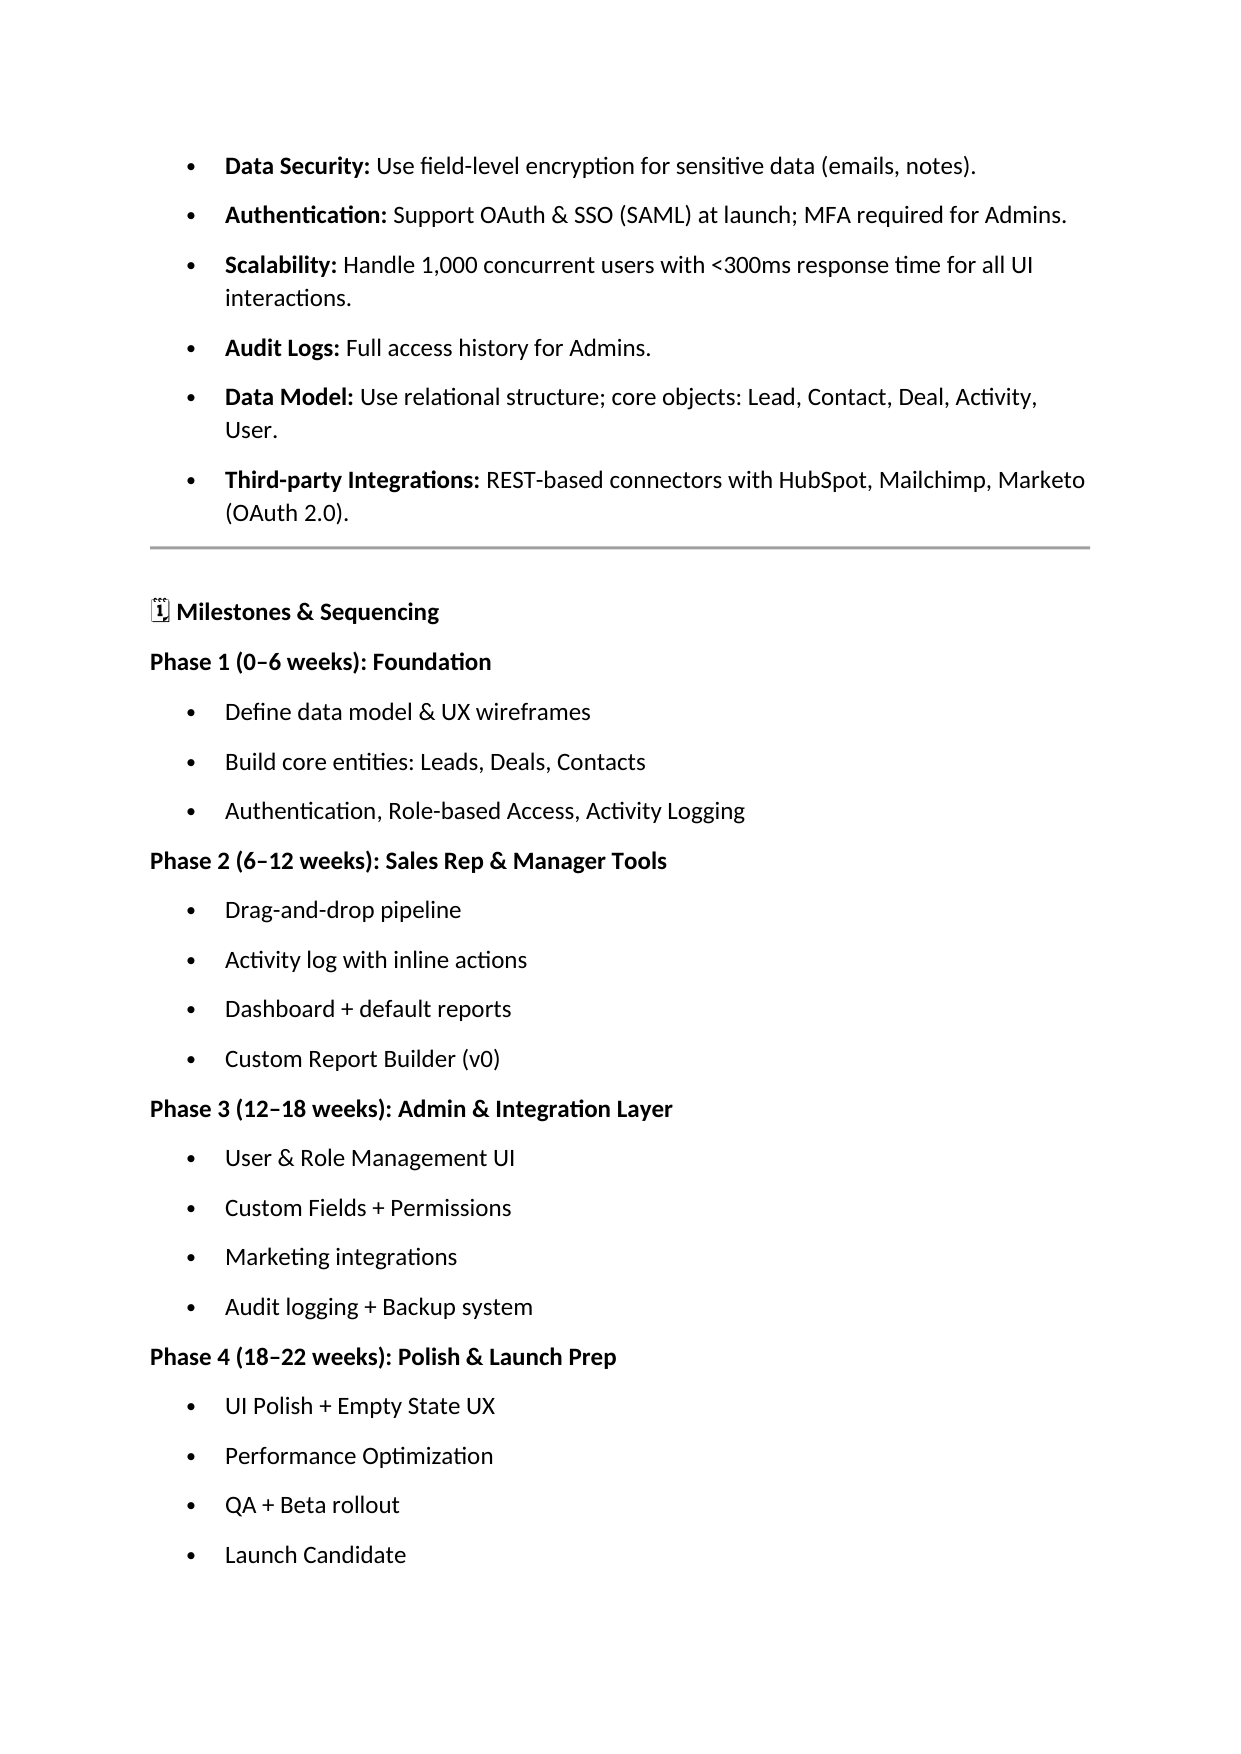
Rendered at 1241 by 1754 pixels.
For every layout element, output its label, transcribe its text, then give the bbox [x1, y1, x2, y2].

list Custom Fields + Permissions [187, 1192, 1090, 1222]
list Performance Optimization [187, 1440, 1090, 1470]
list QA + Beta rollout [187, 1489, 1090, 1520]
list User & Role Management UI [187, 1142, 1090, 1173]
text 🗓️ Milestones & Sequencing [150, 593, 1090, 627]
list Authentication: Support OAuth & SSO (SAML) at launch; MFA required for Admins. [187, 199, 1090, 230]
list Define data model & UX wireframes [187, 696, 1090, 727]
list Dashboard + default reports [187, 994, 1090, 1024]
list Data Model: Use relational structure; core objects: Lead, Contact, Deal, Activity, User. [187, 381, 1090, 445]
list UI Polish + Empty State UX [187, 1390, 1090, 1421]
list Audit Logs: Full access history for Admins. [187, 332, 1090, 362]
list Marketing integrations [187, 1242, 1090, 1272]
list Scalability: Handle 1,000 concurrent users with <300ms response time for all UI interactions. [187, 249, 1090, 313]
list Build core entities: Leads, Deals, Contacts [187, 746, 1090, 776]
text Phase 4 (18–22 weeks): Polish & Launch Prep [150, 1341, 1090, 1371]
list Custom Report Builder (v0) [187, 1043, 1090, 1074]
list Audit logging + Backup system [187, 1291, 1090, 1322]
list Drag-and-drop pipeline [187, 894, 1090, 925]
list Activity log with inline actions [187, 944, 1090, 974]
text Phase 2 (6–12 weeks): Sales Rep & Manager Tools [150, 845, 1090, 875]
list Authentication, Role-based Access, Activity Logging [187, 795, 1090, 826]
list Data Security: Use field-level encryption for sensitive data (emails, notes). [187, 150, 1090, 181]
list Third-party Integrations: REST-based connectors with HubSpot, Mailchimp, Marketo (OAuth 2.0). [187, 464, 1090, 527]
text Phase 1 (0–6 weeks): Foundation [150, 647, 1090, 677]
text Phase 3 (12–18 weeks): Admin & Integration Layer [150, 1093, 1090, 1123]
list Launch Candidate [187, 1539, 1090, 1569]
